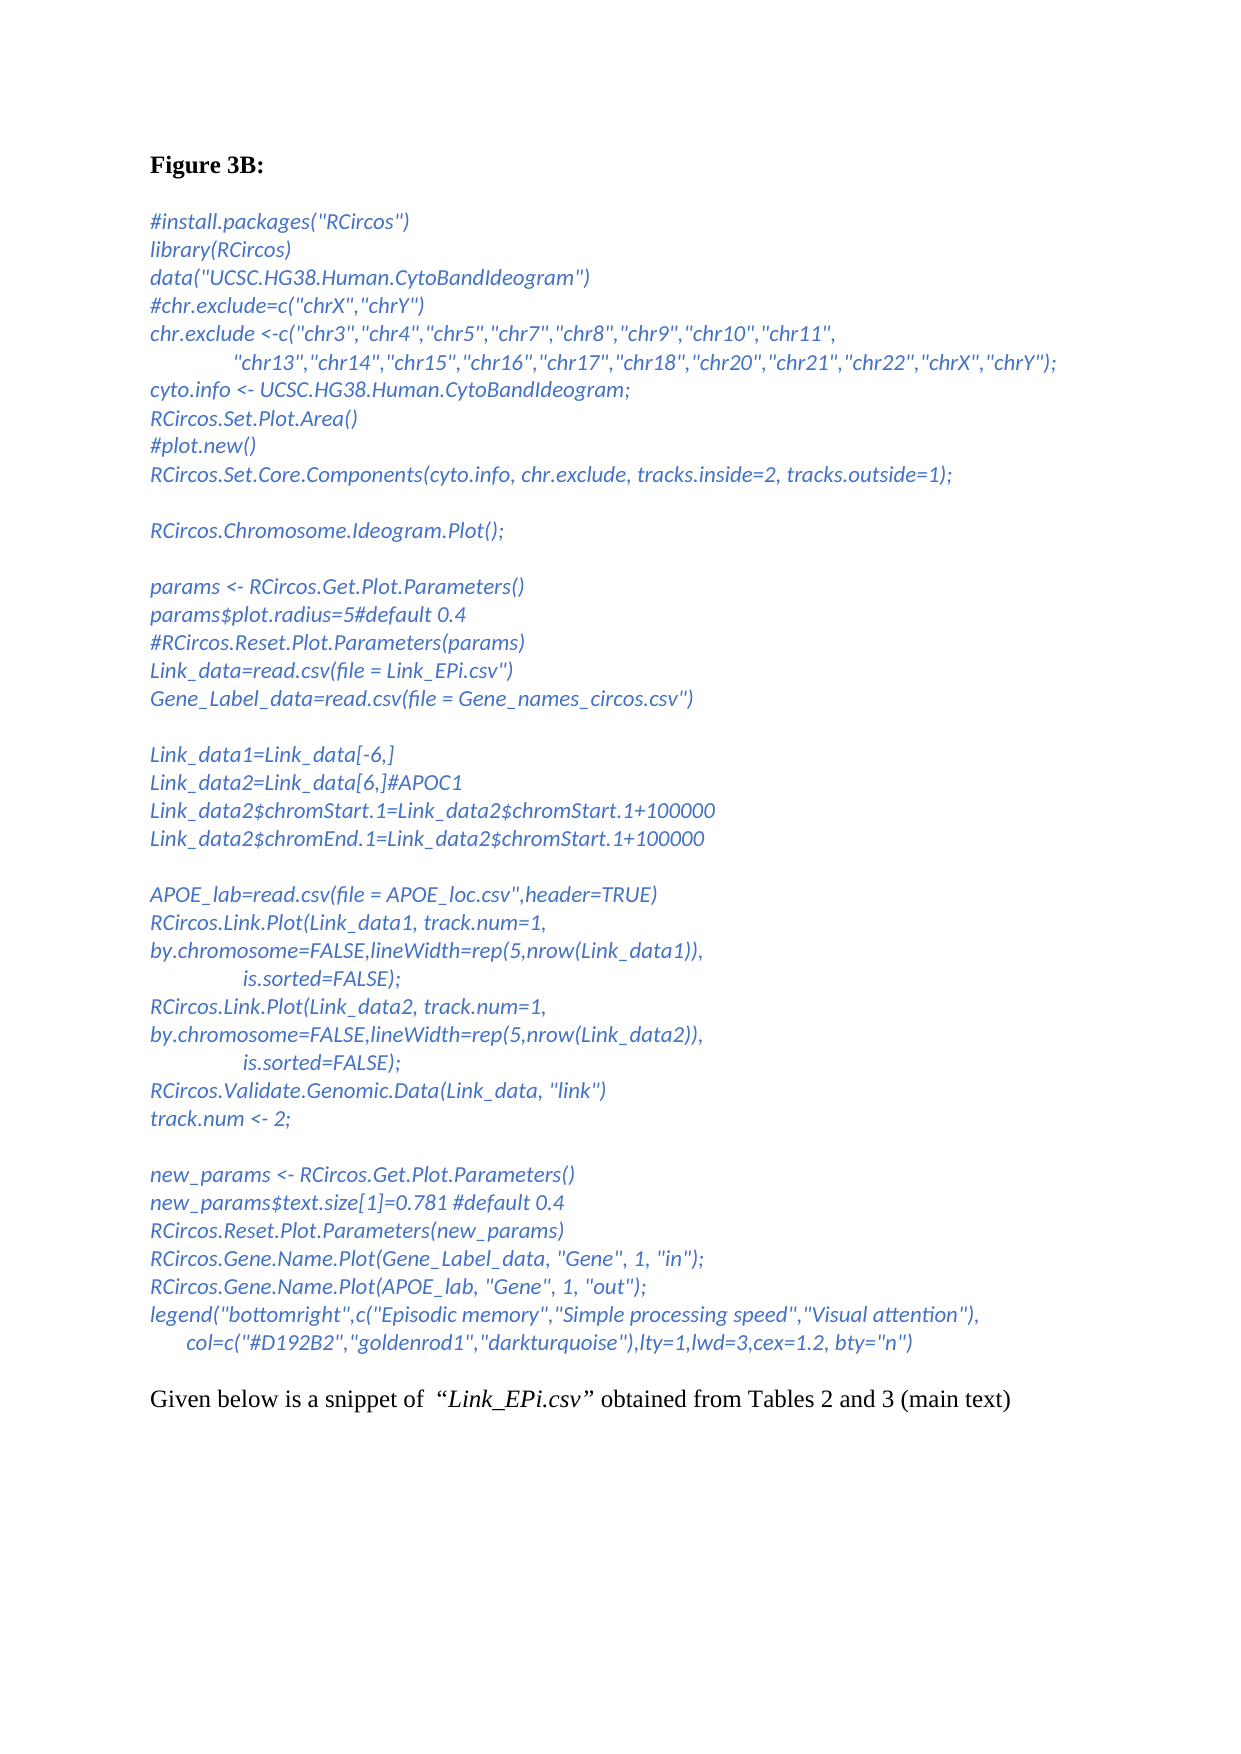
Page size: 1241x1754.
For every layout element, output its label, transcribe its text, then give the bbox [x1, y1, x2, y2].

text #RCircos.Reset.Plot.Parameters(params) [150, 628, 1090, 656]
text Link_data2$chromStart.1=Link_data2$chromStart.1+100000 [150, 796, 1090, 824]
text RCircos.Set.Core.Components(cyto.info, chr.exclude, tracks.inside=2, tracks.outside=1); [150, 460, 1090, 488]
text APOE_lab=read.csv(file = APOE_loc.csv",header=TRUE) [150, 880, 1090, 908]
text cyto.info <- UCSC.HG38.Human.CytoBandIdeogram; [150, 376, 1090, 404]
text RCircos.Reset.Plot.Parameters(new_params) [150, 1216, 1090, 1244]
text #chr.exclude=c("chrX","chrY") [150, 292, 1090, 319]
text new_params <- RCircos.Get.Plot.Parameters() [150, 1160, 1090, 1188]
text Gene_Label_data=read.csv(file = Gene_names_circos.csv") [150, 684, 1090, 712]
text RCircos.Chromosome.Ideogram.Plot(); [150, 516, 1090, 544]
text is.sorted=FALSE); [150, 1048, 1090, 1076]
text RCircos.Link.Plot(Link_data1, track.num=1, by.chromosome=FALSE,lineWidth=rep(5,nrow(Link_data1)), [150, 908, 1090, 964]
text is.sorted=FALSE); [150, 964, 1090, 992]
text RCircos.Gene.Name.Plot(Gene_Label_data, "Gene", 1, "in"); [150, 1244, 1090, 1272]
text track.num <- 2; [150, 1104, 1090, 1132]
text "chr13","chr14","chr15","chr16","chr17","chr18","chr20","chr21","chr22","chrX","chrY"); [150, 348, 1090, 376]
text new_params$text.size[1]=0.781 #default 0.4 [150, 1188, 1090, 1216]
text RCircos.Link.Plot(Link_data2, track.num=1, by.chromosome=FALSE,lineWidth=rep(5,nrow(Link_data2)), [150, 992, 1090, 1048]
text params$plot.radius=5#default 0.4 [150, 600, 1090, 628]
text Link_data2=Link_data[6,]#APOC1 [150, 768, 1090, 796]
text params <- RCircos.Get.Plot.Parameters() [150, 572, 1090, 600]
text library(RCircos) [150, 236, 1090, 263]
text Figure 3B: [150, 150, 1090, 179]
text RCircos.Set.Plot.Area() [150, 404, 1090, 432]
text Link_data=read.csv(file = Link_EPi.csv") [150, 656, 1090, 684]
text #install.packages("RCircos") [150, 207, 1090, 236]
text RCircos.Validate.Genomic.Data(Link_data, "link") [150, 1076, 1090, 1104]
text legend("bottomright",c("Episodic memory","Simple processing speed","Visual attention"), [150, 1300, 1090, 1328]
text Link_data1=Link_data[-6,] [150, 740, 1090, 768]
text RCircos.Gene.Name.Plot(APOE_lab, "Gene", 1, "out"); [150, 1272, 1090, 1300]
text #plot.new() [150, 432, 1090, 460]
text data("UCSC.HG38.Human.CytoBandIdeogram") [150, 263, 1090, 292]
text chr.exclude <-c("chr3","chr4","chr5","chr7","chr8","chr9","chr10","chr11", [150, 319, 1090, 348]
text Link_data2$chromEnd.1=Link_data2$chromStart.1+100000 [150, 824, 1090, 852]
text col=c("#D192B2","goldenrod1","darkturquoise"),lty=1,lwd=3,cex=1.2, bty="n") [150, 1328, 1090, 1356]
text Given below is a snippet of “Link_EPi.csv” obtained from Tables 2 and 3 (main text) [150, 1384, 1090, 1413]
